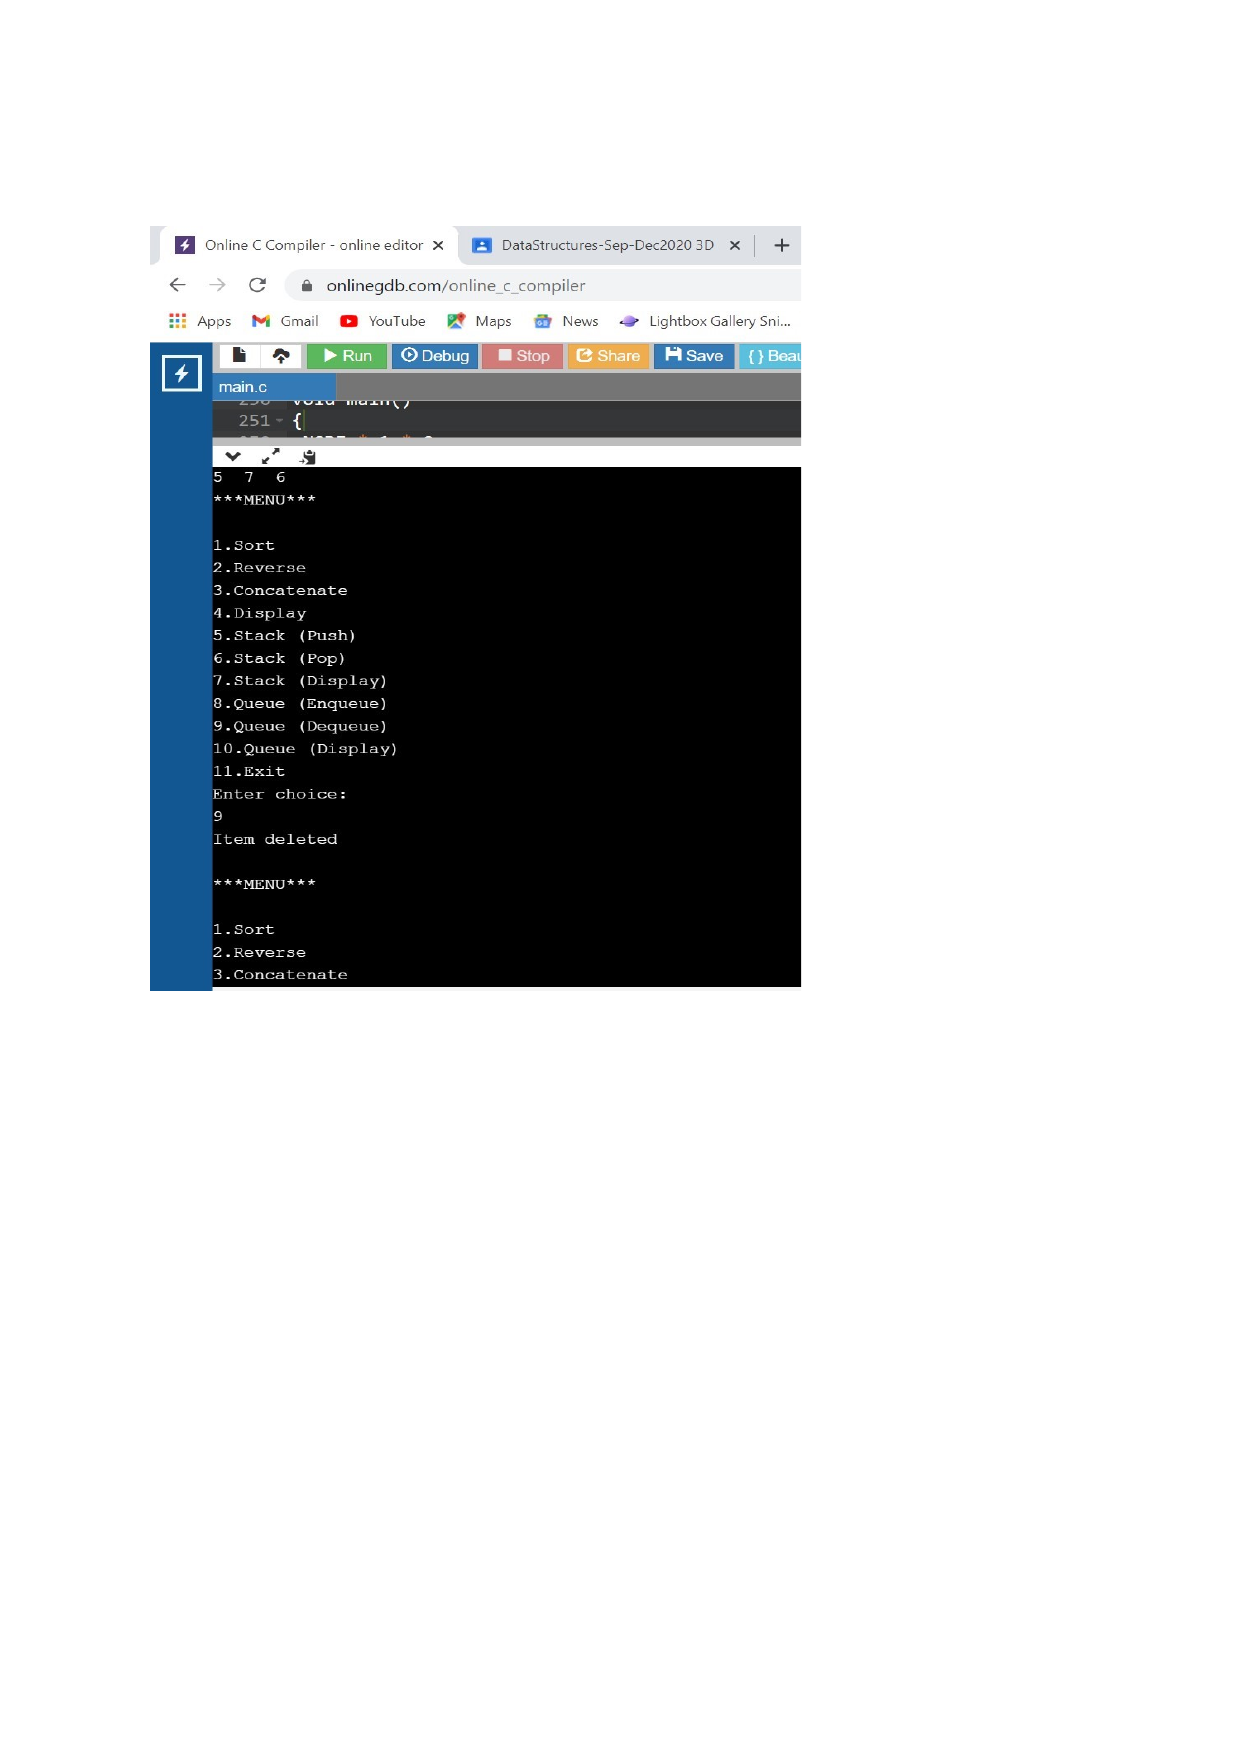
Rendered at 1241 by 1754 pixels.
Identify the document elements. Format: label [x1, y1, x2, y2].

picture [150, 226, 802, 991]
